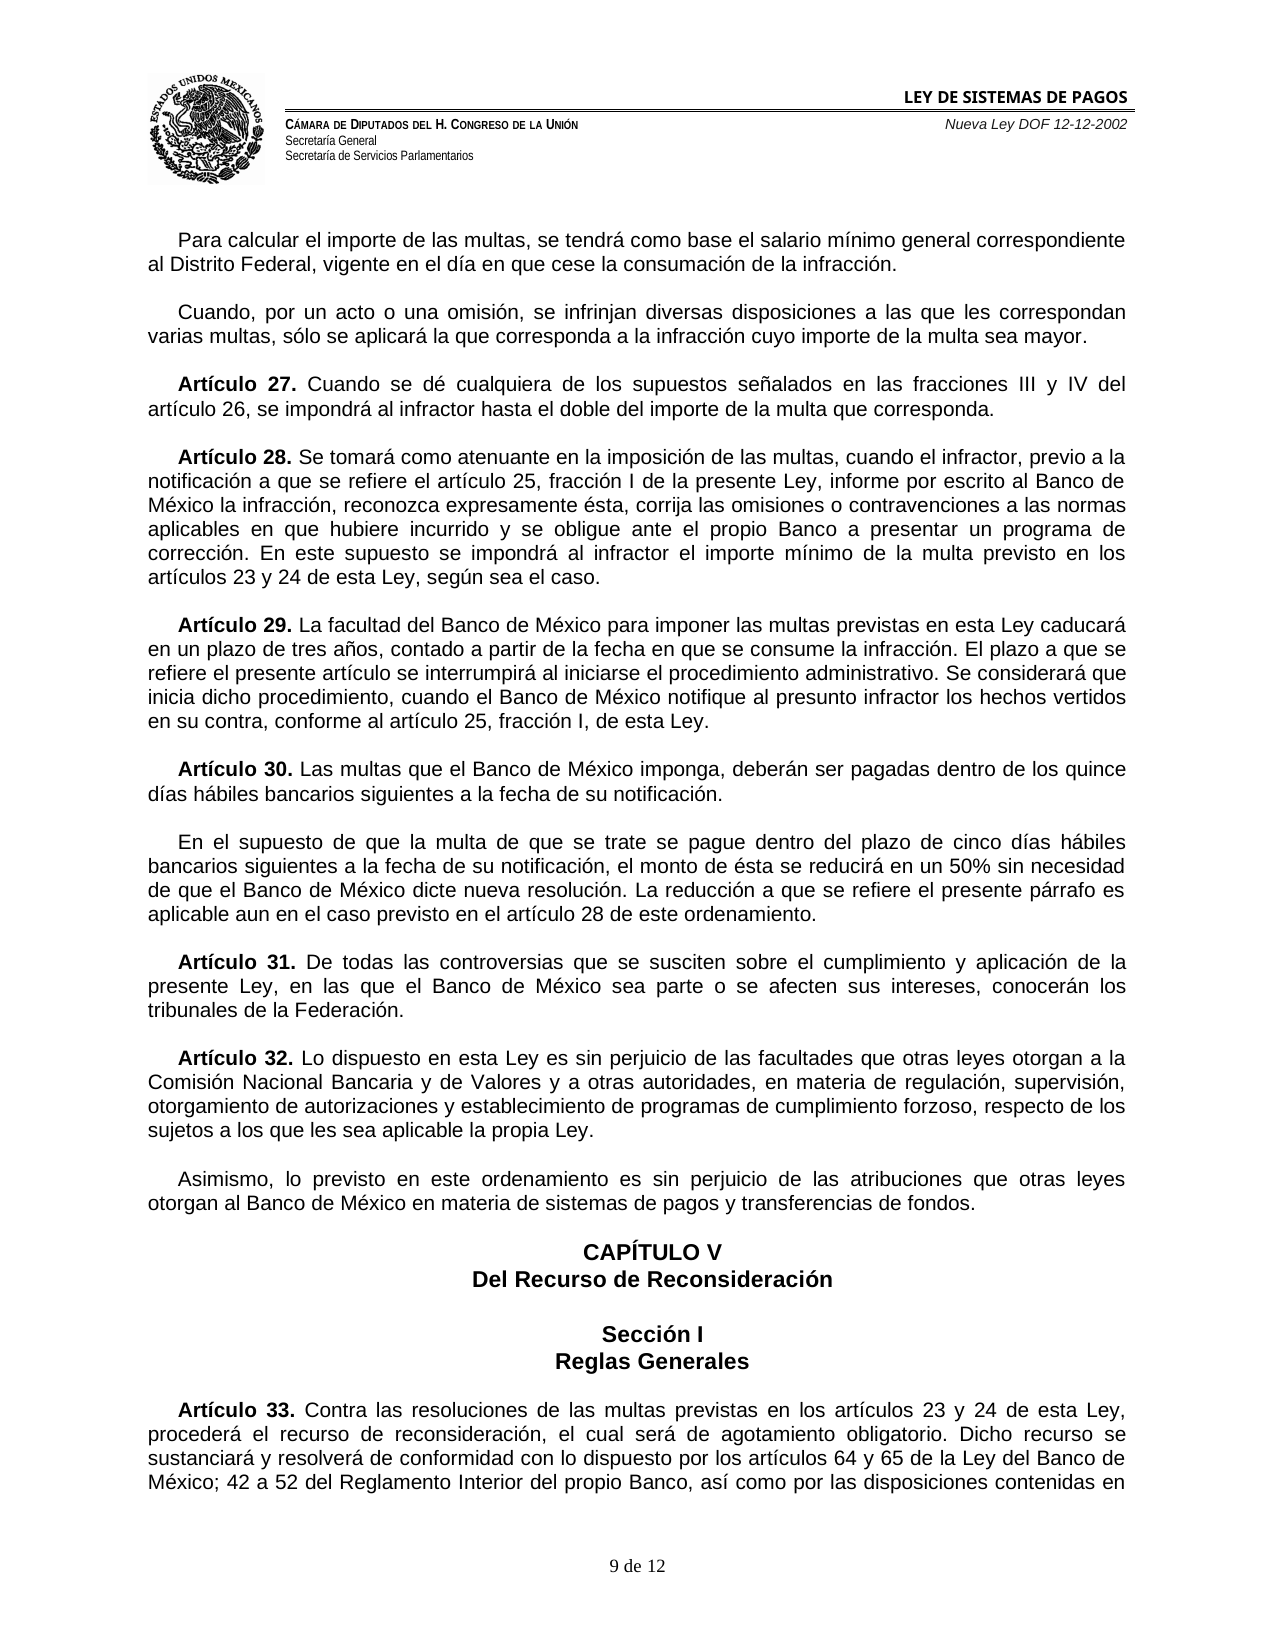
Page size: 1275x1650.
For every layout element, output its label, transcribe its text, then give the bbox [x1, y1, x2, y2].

text Artículo 29. La facultad del Banco de México para imponer las multas previstas en esta Ley caducará en un plazo de tres años, contado a partir de la fecha en que se consume la infracción. El plazo a que se refiere el presente artículo se interrumpirá al iniciarse el procedimiento administrativo. Se considerará que inicia dicho procedimiento, cuando el Banco de México notifique al presunto infractor los hechos vertidos en su contra, conforme al artículo 25, fracción I, de esta Ley. [148, 613, 1127, 733]
text Reglas Generales [148, 1347, 1127, 1374]
text Artículo 28. Se tomará como atenuante en la imposición de las multas, cuando el infractor, previo a la notificación a que se refiere el artículo 25, fracción I de la presente Ley, informe por escrito al Banco de México la infracción, reconozca expresamente ésta, corrija las omisiones o contravenciones a las normas aplicables en que hubiere incurrido y se obligue ante el propio Banco a presentar un programa de corrección. En este supuesto se impondrá al infractor el importe mínimo de la multa previsto en los artículos 23 y 24 de esta Ley, según sea el caso. [148, 444, 1127, 589]
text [148, 1398, 1127, 1494]
text Sección I [148, 1320, 1127, 1347]
text Artículo 27. Cuando se dé cualquiera de los supuestos señalados en las fracciones III y IV del artículo 26, se impondrá al infractor hasta el doble del importe de la multa que corresponda. [148, 372, 1127, 421]
text Para calcular el importe de las multas, se tendrá como base el salario mínimo general correspondiente al Distrito Federal, vigente en el día en que cese la consumación de la infracción. [148, 228, 1127, 276]
text En el supuesto de que la multa de que se trate se pague dentro del plazo de cinco días hábiles bancarios siguientes a la fecha de su notificación, el monto de ésta se reducirá en un 50% sin necesidad de que el Banco de México dicte nueva resolución. La reducción a que se refiere el presente párrafo es aplicable aun en el caso previsto en el artículo 28 de este ordenamiento. [148, 829, 1127, 926]
text Artículo 30. Las multas que el Banco de México imponga, deberán ser pagadas dentro de los quince días hábiles bancarios siguientes a la fecha de su notificación. [148, 757, 1127, 806]
text Artículo 31. De todas las controversias que se susciten sobre el cumplimiento y aplicación de la presente Ley, en las que el Banco de México sea parte o se afecten sus intereses, conocerán los tribunales de la Federación. [148, 950, 1127, 1022]
text Asimismo, lo previsto en este ordenamiento es sin perjuicio de las atribuciones que otras leyes otorgan al Banco de México en materia de sistemas de pagos y transferencias de fondos. [148, 1166, 1127, 1214]
text Cuando, por un acto o una omisión, se infrinjan diversas disposiciones a las que les correspondan varias multas, sólo se aplicará la que corresponda a la infracción cuyo importe de la multa sea mayor. [148, 300, 1127, 348]
text Del Recurso de Reconsideración [148, 1266, 1127, 1293]
text CAPÍTULO V [148, 1239, 1127, 1266]
text Artículo 32. Lo dispuesto en esta Ley es sin perjuicio de las facultades que otras leyes otorgan a la Comisión Nacional Bancaria y de Valores y a otras autoridades, en materia de regulación, supervisión, otorgamiento de autorizaciones y establecimiento de programas de cumplimiento forzoso, respecto de los sujetos a los que les sea aplicable la propia Ley. [148, 1046, 1127, 1142]
